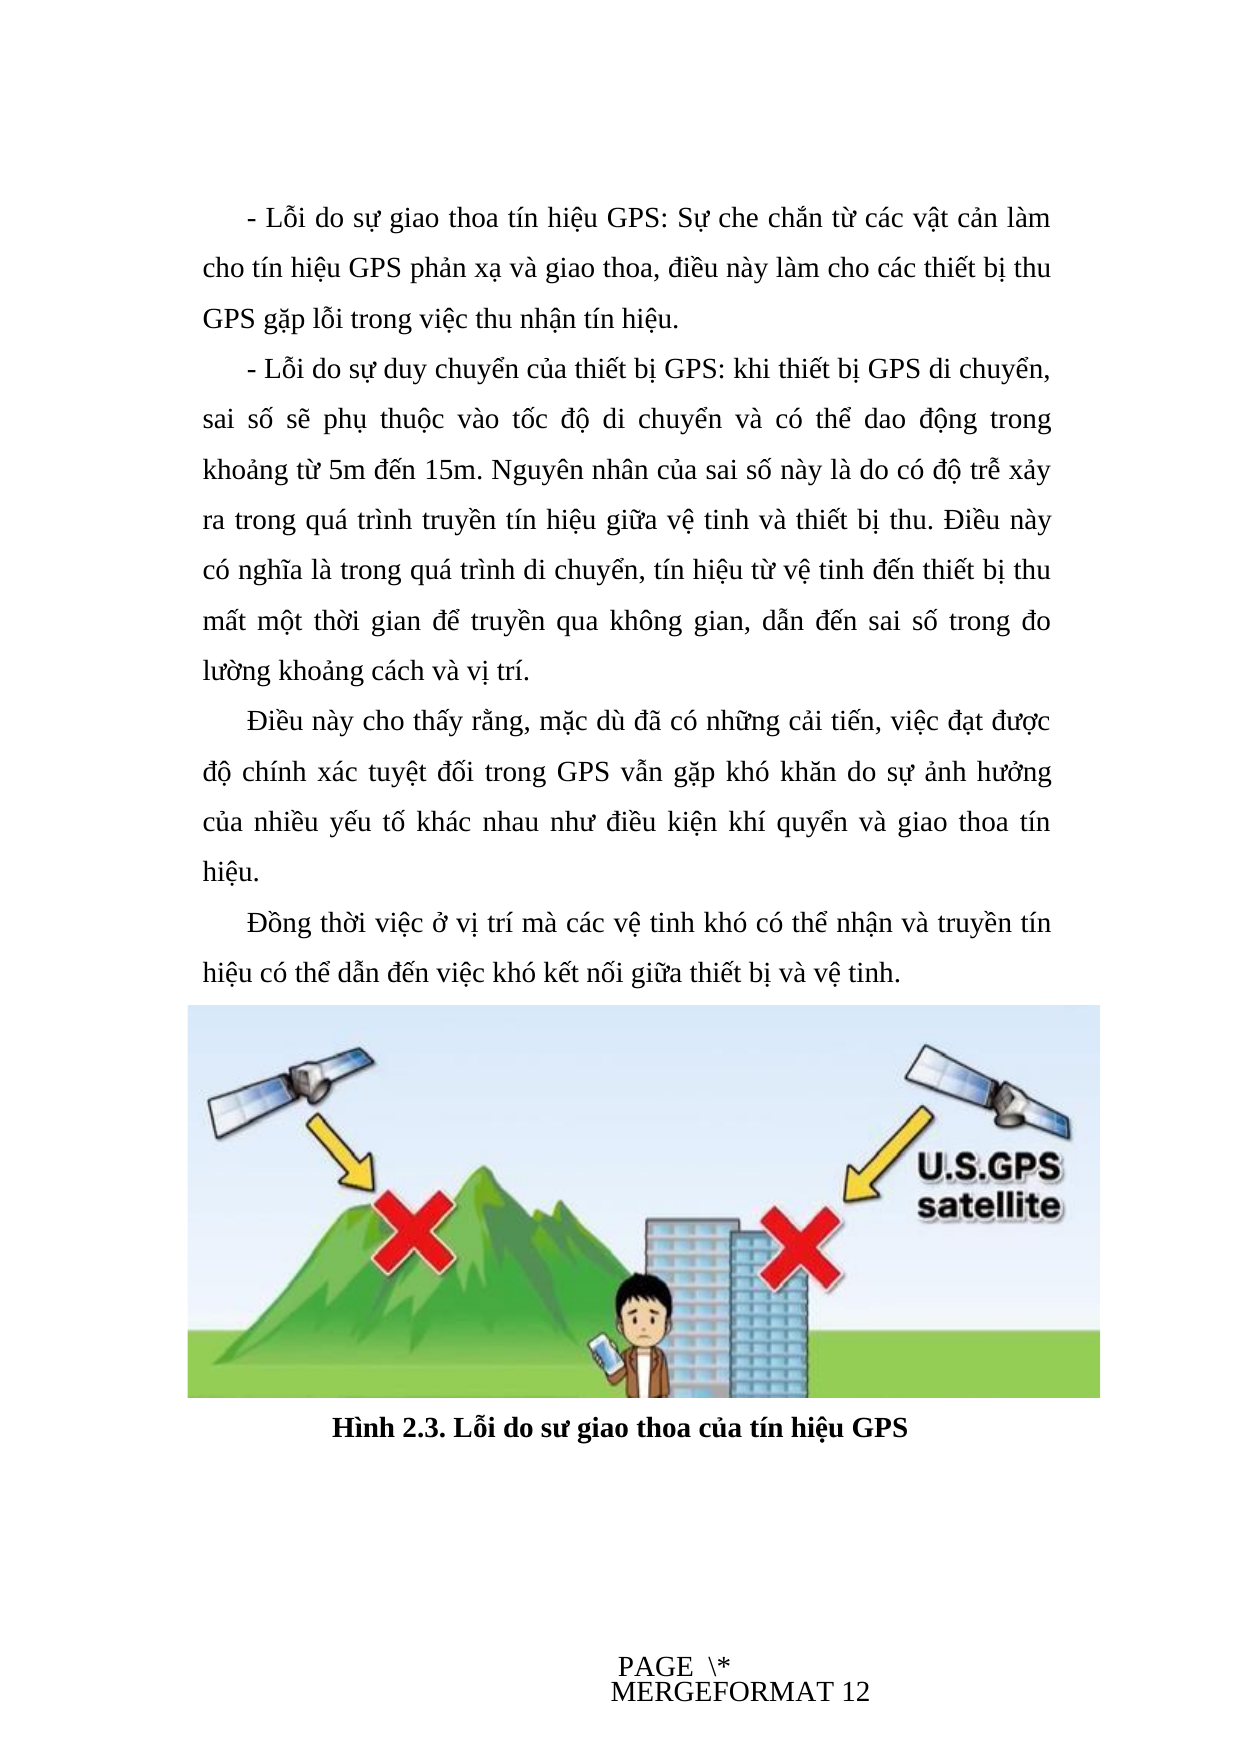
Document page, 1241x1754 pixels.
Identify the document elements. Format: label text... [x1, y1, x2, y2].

text - Lỗi do sự giao thoa tín hiệu GPS: Sự che chắn từ các vật cản làm cho tín hiệu GPS phản xạ và giao thoa, điều này làm cho các thiết bị thu GPS gặp lỗi trong việc thu nhận tín hiệu. [202, 200, 1053, 334]
text Đồng thời việc ở vị trí mà các vệ tinh khó có thể nhận và truyền tín hiệu có thể dẫn đến việc khó kết nối giữa thiết bị và vệ tinh. [202, 905, 1053, 988]
text Điều này cho thấy rằng, mặc dù đã có những cải tiến, việc đạt được độ chính xác tuyệt đối trong GPS vẫn gặp khó khăn do sự ảnh hưởng của nhiều yếu tố khác nhau như điều kiện khí quyển và giao thoa tín hiệu. [202, 703, 1053, 888]
text - Lỗi do sự duy chuyển của thiết bị GPS: khi thiết bị GPS di chuyển, sai số sẽ phụ thuộc vào tốc độ di chuyển và có thể dao động trong khoảng từ 5m đến 15m. Nguyên nhân của sai số này là do có độ trễ xảy ra trong quá trình truyền tín hiệu giữa vệ tinh và thiết bị thu. Điều này có nghĩa là trong quá trình di chuyển, tín hiệu từ vệ tinh đến thiết bị thu mất một thời gian để truyền qua không gian, dẫn đến sai số trong đo lường khoảng cách và vị trí. [202, 351, 1053, 687]
text Hình 2.3. Lỗi do sư giao thoa của tín hiệu GPS [187, 1410, 1053, 1444]
picture [187, 1005, 1100, 1398]
